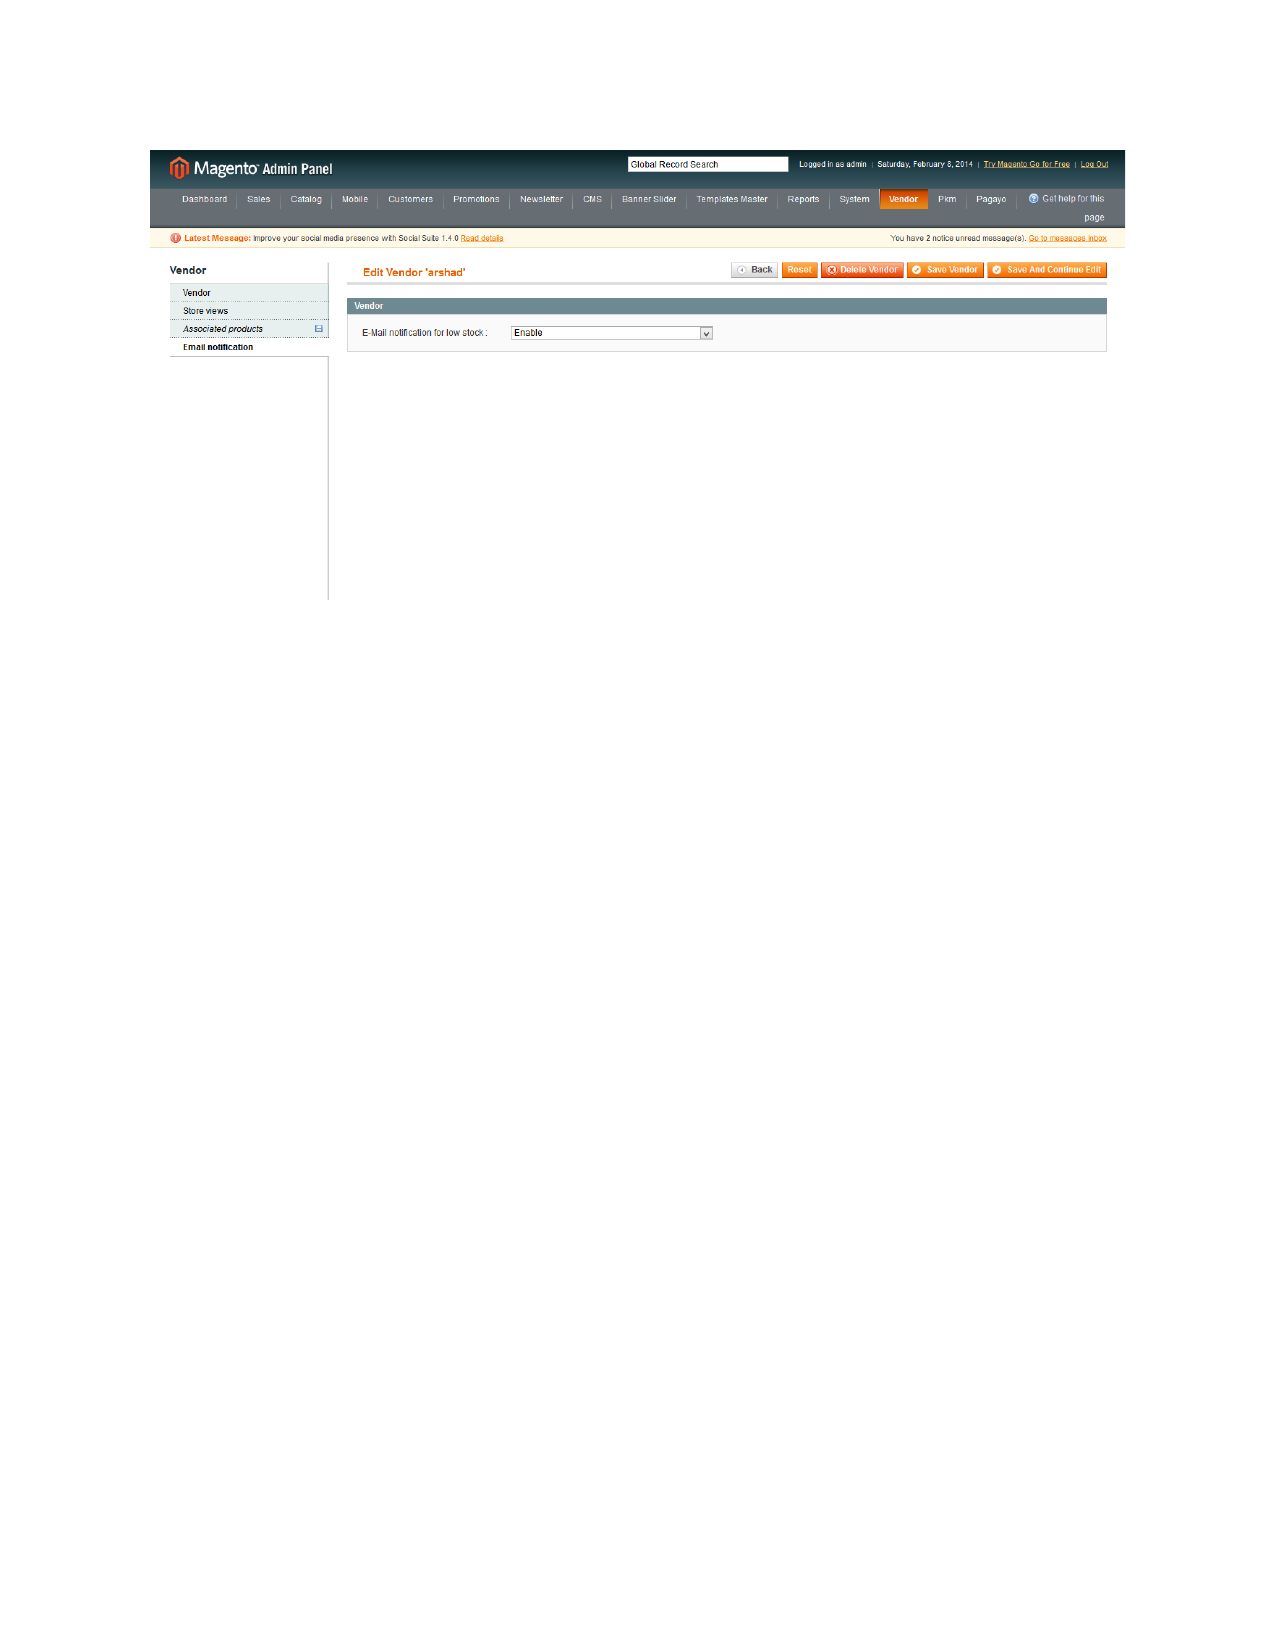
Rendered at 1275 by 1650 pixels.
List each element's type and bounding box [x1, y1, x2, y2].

picture [150, 150, 1125, 600]
